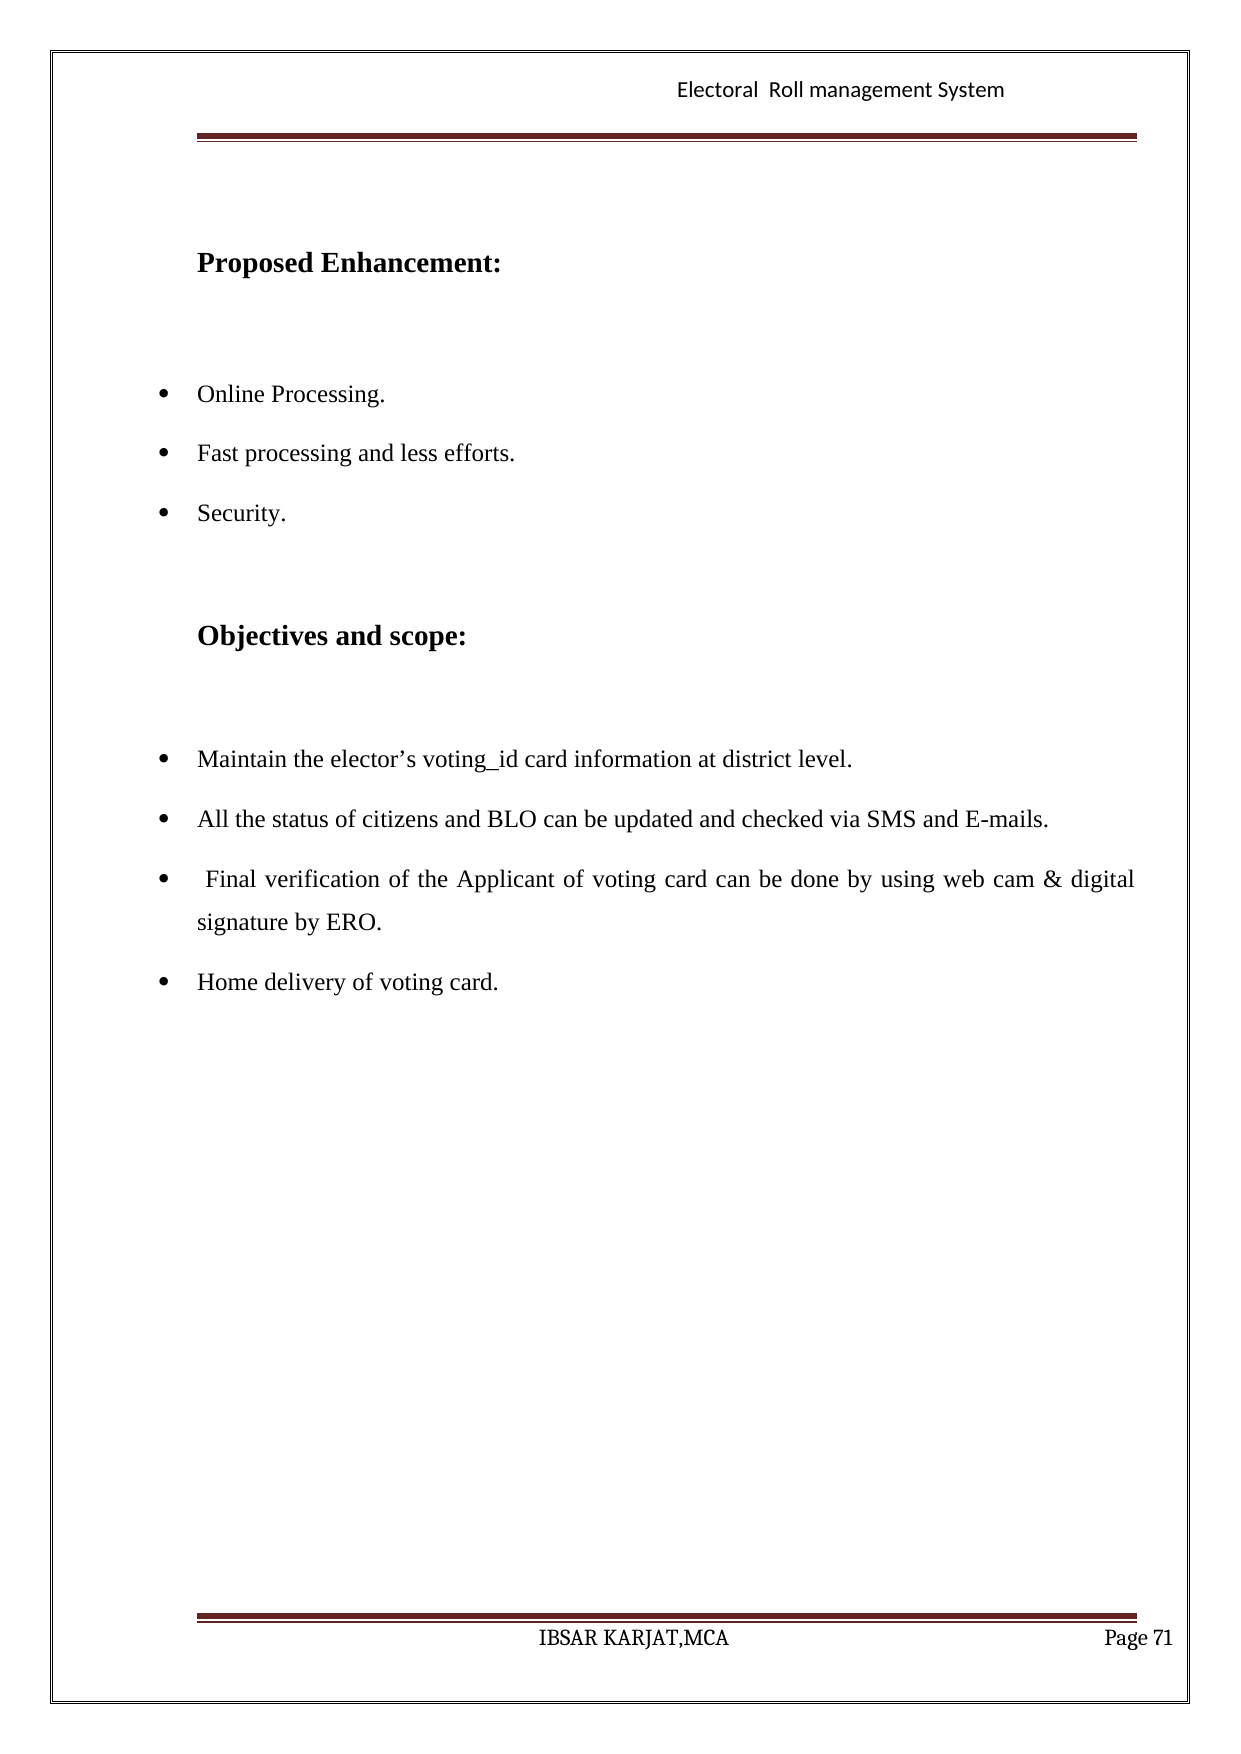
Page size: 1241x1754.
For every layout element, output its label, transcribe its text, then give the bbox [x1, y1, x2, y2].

text Proposed Enhancement: [197, 245, 1137, 278]
list Final verification of the Applicant of voting card can be done by using web cam & digital signature by ERO. [159, 864, 1137, 936]
text Objectives and scope: [197, 618, 1137, 651]
list Security. [159, 498, 1137, 527]
list Maintain the elector’s voting_id card information at district level. [159, 744, 1137, 773]
list Home delivery of voting card. [159, 967, 1137, 996]
list Fast processing and less efforts. [159, 438, 1137, 467]
list All the status of citizens and BLO can be updated and checked via SMS and E-mails. [159, 804, 1137, 833]
list Online Processing. [159, 379, 1137, 407]
